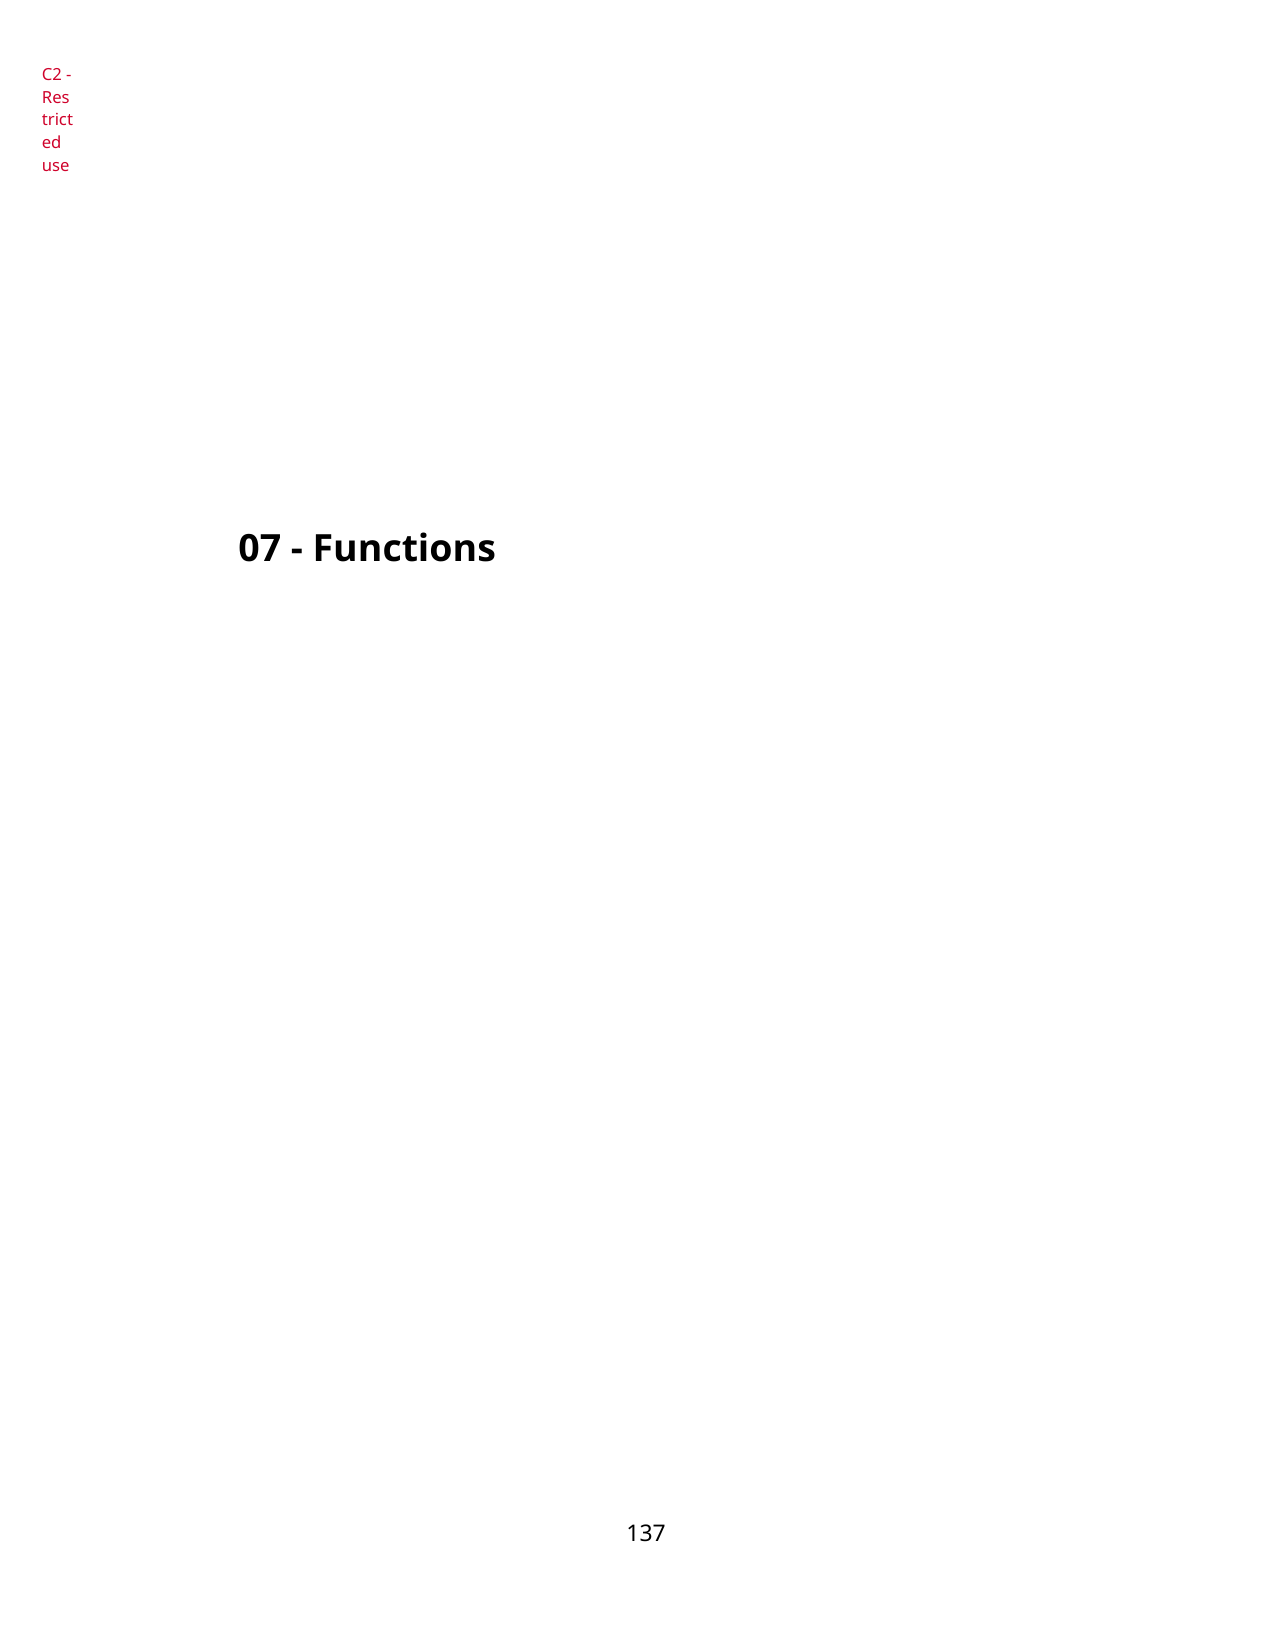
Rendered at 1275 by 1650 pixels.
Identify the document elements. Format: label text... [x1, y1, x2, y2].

subtitle 07 - Functions [238, 521, 1158, 572]
